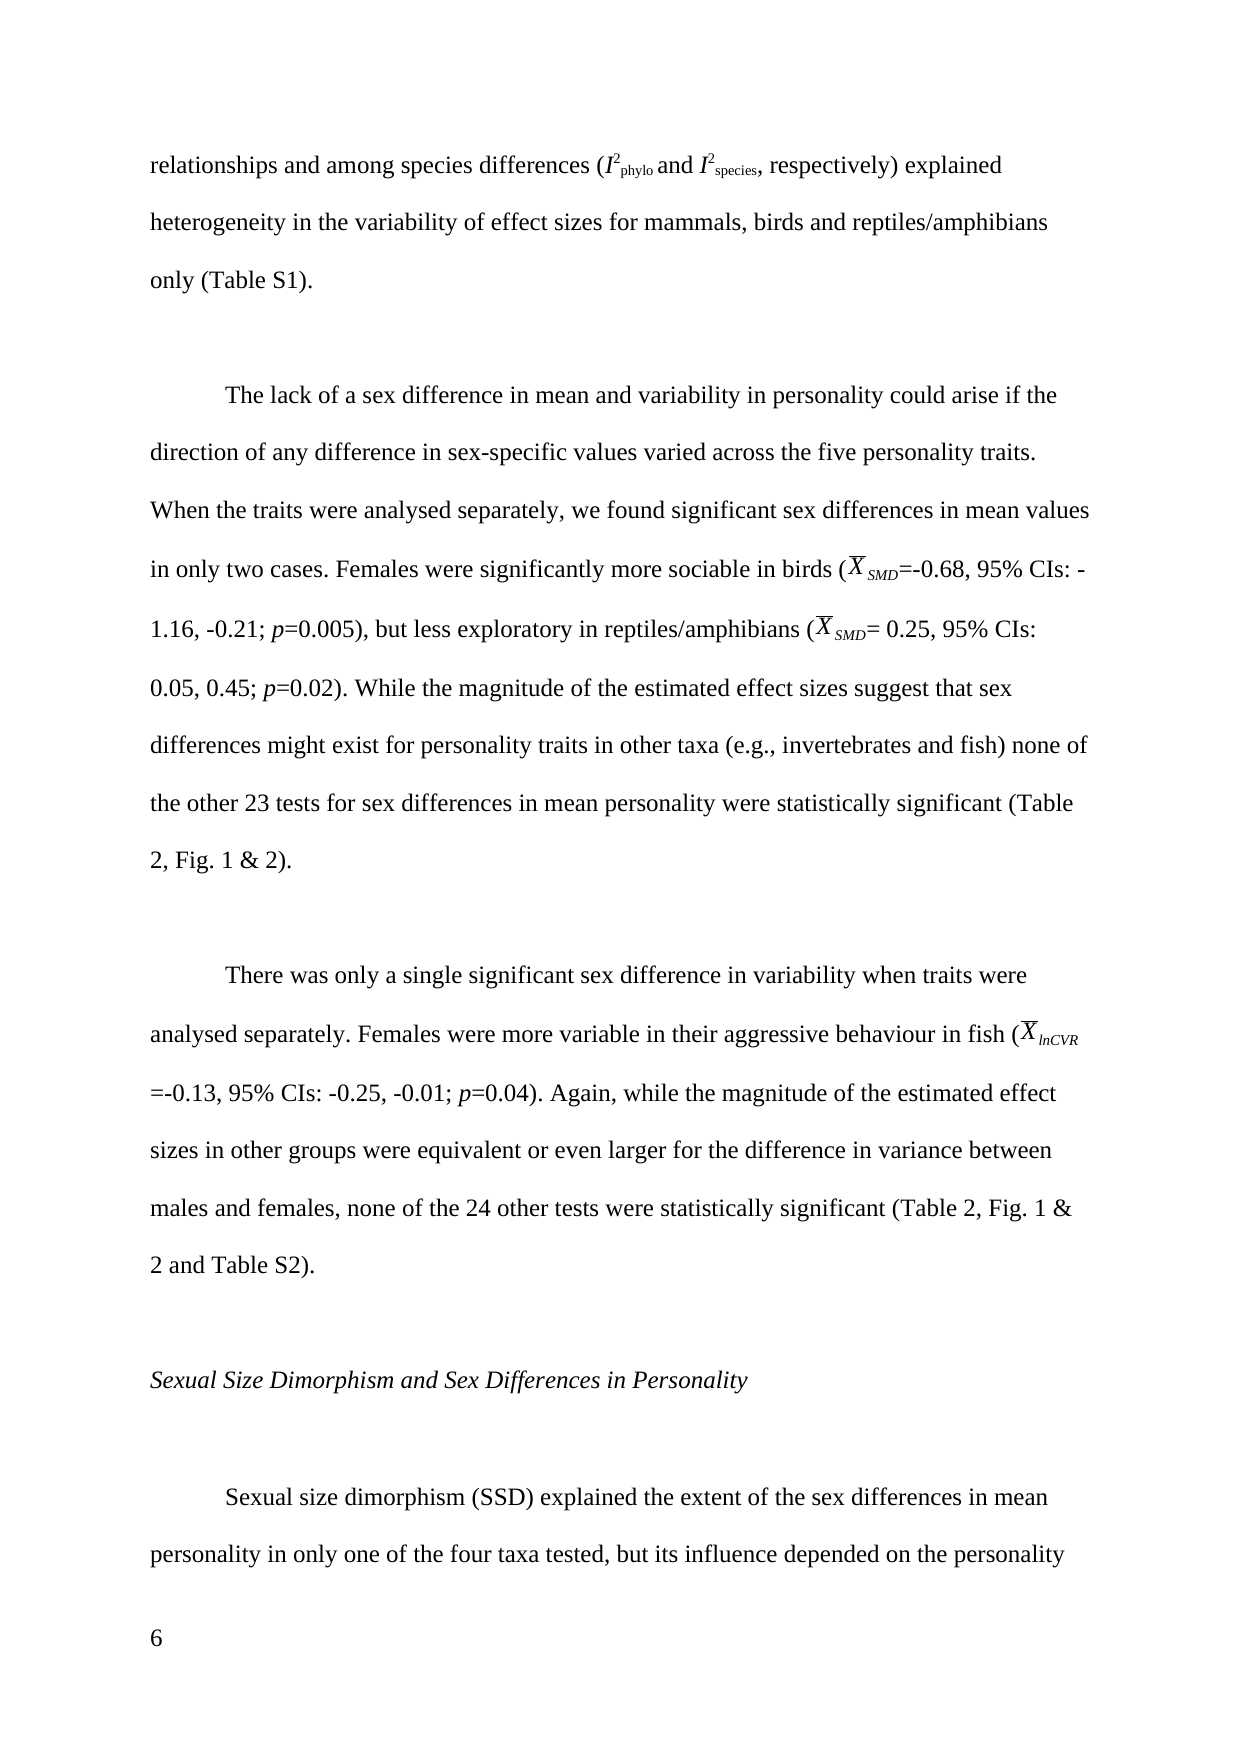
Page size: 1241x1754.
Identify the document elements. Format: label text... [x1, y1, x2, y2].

text The lack of a sex difference in mean and variability in personality could arise if the direction of any difference in sex-specific values varied across the five personality traits. When the traits were analysed separately, we found significant sex differences in mean values in only two cases. Females were significantly more sociable in birds (=-0.68, 95% CIs: -1.16, -0.21; p=0.005), but less exploratory in reptiles/amphibians (= 0.25, 95% CIs: 0.05, 0.45; p=0.02). While the magnitude of the estimated effect sizes suggest that sex differences might exist for personality traits in other taxa (e.g., invertebrates and fish) none of the other 23 tests for sex differences in mean personality were statistically significant (Table 2, Fig. 1 & 2). [150, 380, 1090, 874]
text There was only a single significant sex difference in variability when traits were analysed separately. Females were more variable in their aggressive behaviour in fish (=-0.13, 95% CIs: -0.25, -0.01; p=0.04). Again, while the magnitude of the estimated effect sizes in other groups were equivalent or even larger for the difference in variance between males and females, none of the 24 other tests were statistically significant (Table 2, Fig. 1 & 2 and Table S2). [150, 960, 1090, 1279]
text Sexual Size Dimorphism and Sex Differences in Personality [150, 1365, 1090, 1394]
